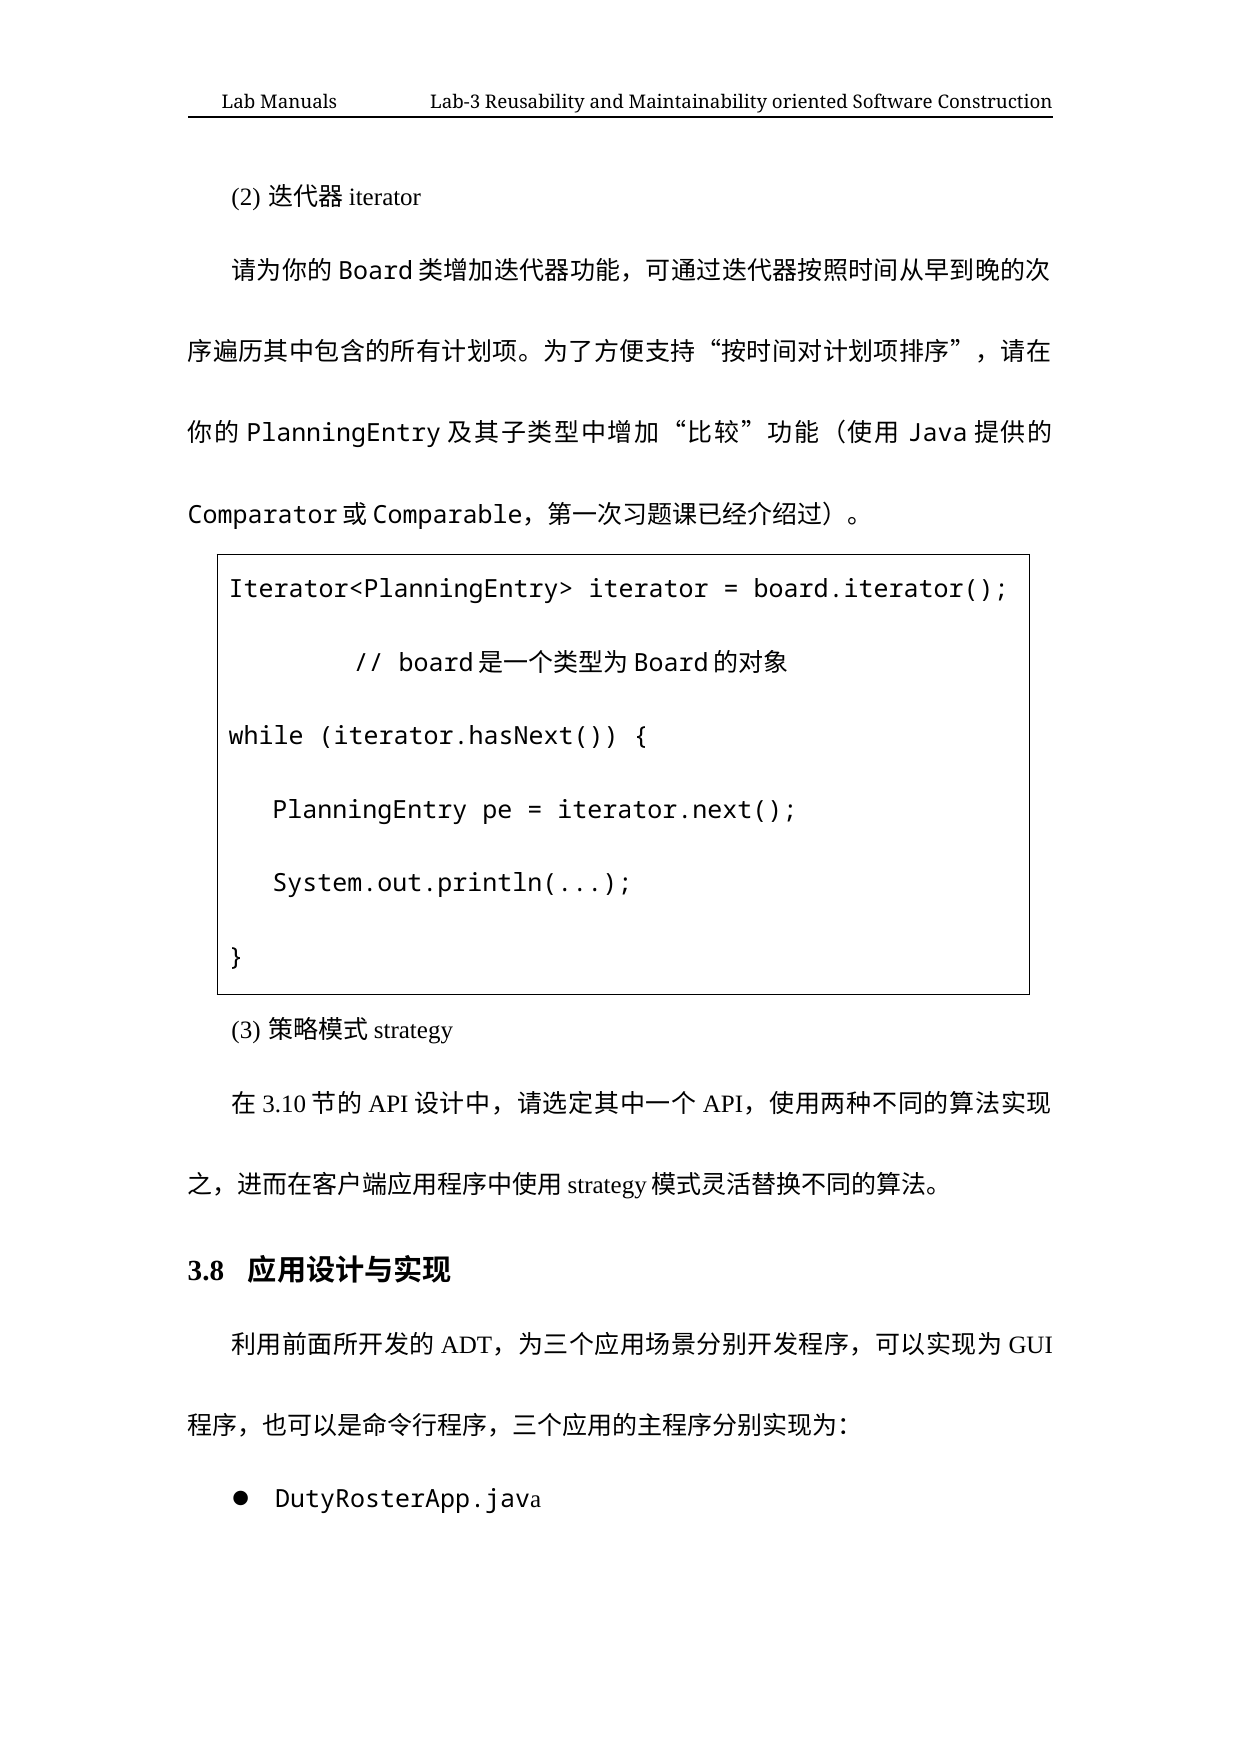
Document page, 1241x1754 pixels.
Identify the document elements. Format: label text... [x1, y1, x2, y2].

table_header Iterator<PlanningEntry> iterator = board.iterator(); // board是一个类型为Board的对象 while (iterator.hasNext()) { PlanningEntry pe = iterator.next(); System.out.println(...); } [218, 555, 1029, 994]
subtitle 应用设计与实现 [187, 1235, 1053, 1300]
list DutyRosterApp.java [231, 1466, 1053, 1531]
text 利用前面所开发的ADT，为三个应用场景分别开发程序，可以实现为GUI程序，也可以是命令行程序，三个应用的主程序分别实现为： [187, 1310, 1053, 1456]
text 在3.10节的API设计中，请选定其中一个API，使用两种不同的算法实现之，进而在客户端应用程序中使用strategy模式灵活替换不同的算法。 [187, 1069, 1053, 1215]
list 策略模式strategy [231, 995, 1053, 1060]
text 请为你的Board类增加迭代器功能，可通过迭代器按照时间从早到晚的次序遍历其中包含的所有计划项。为了方便支持“按时间对计划项排序”，请在你的PlanningEntry及其子类型中增加“比较”功能（使用Java提供的Comparator或Comparable，第一次习题课已经介绍过）。 [187, 236, 1053, 545]
list 迭代器iterator [231, 162, 1053, 227]
